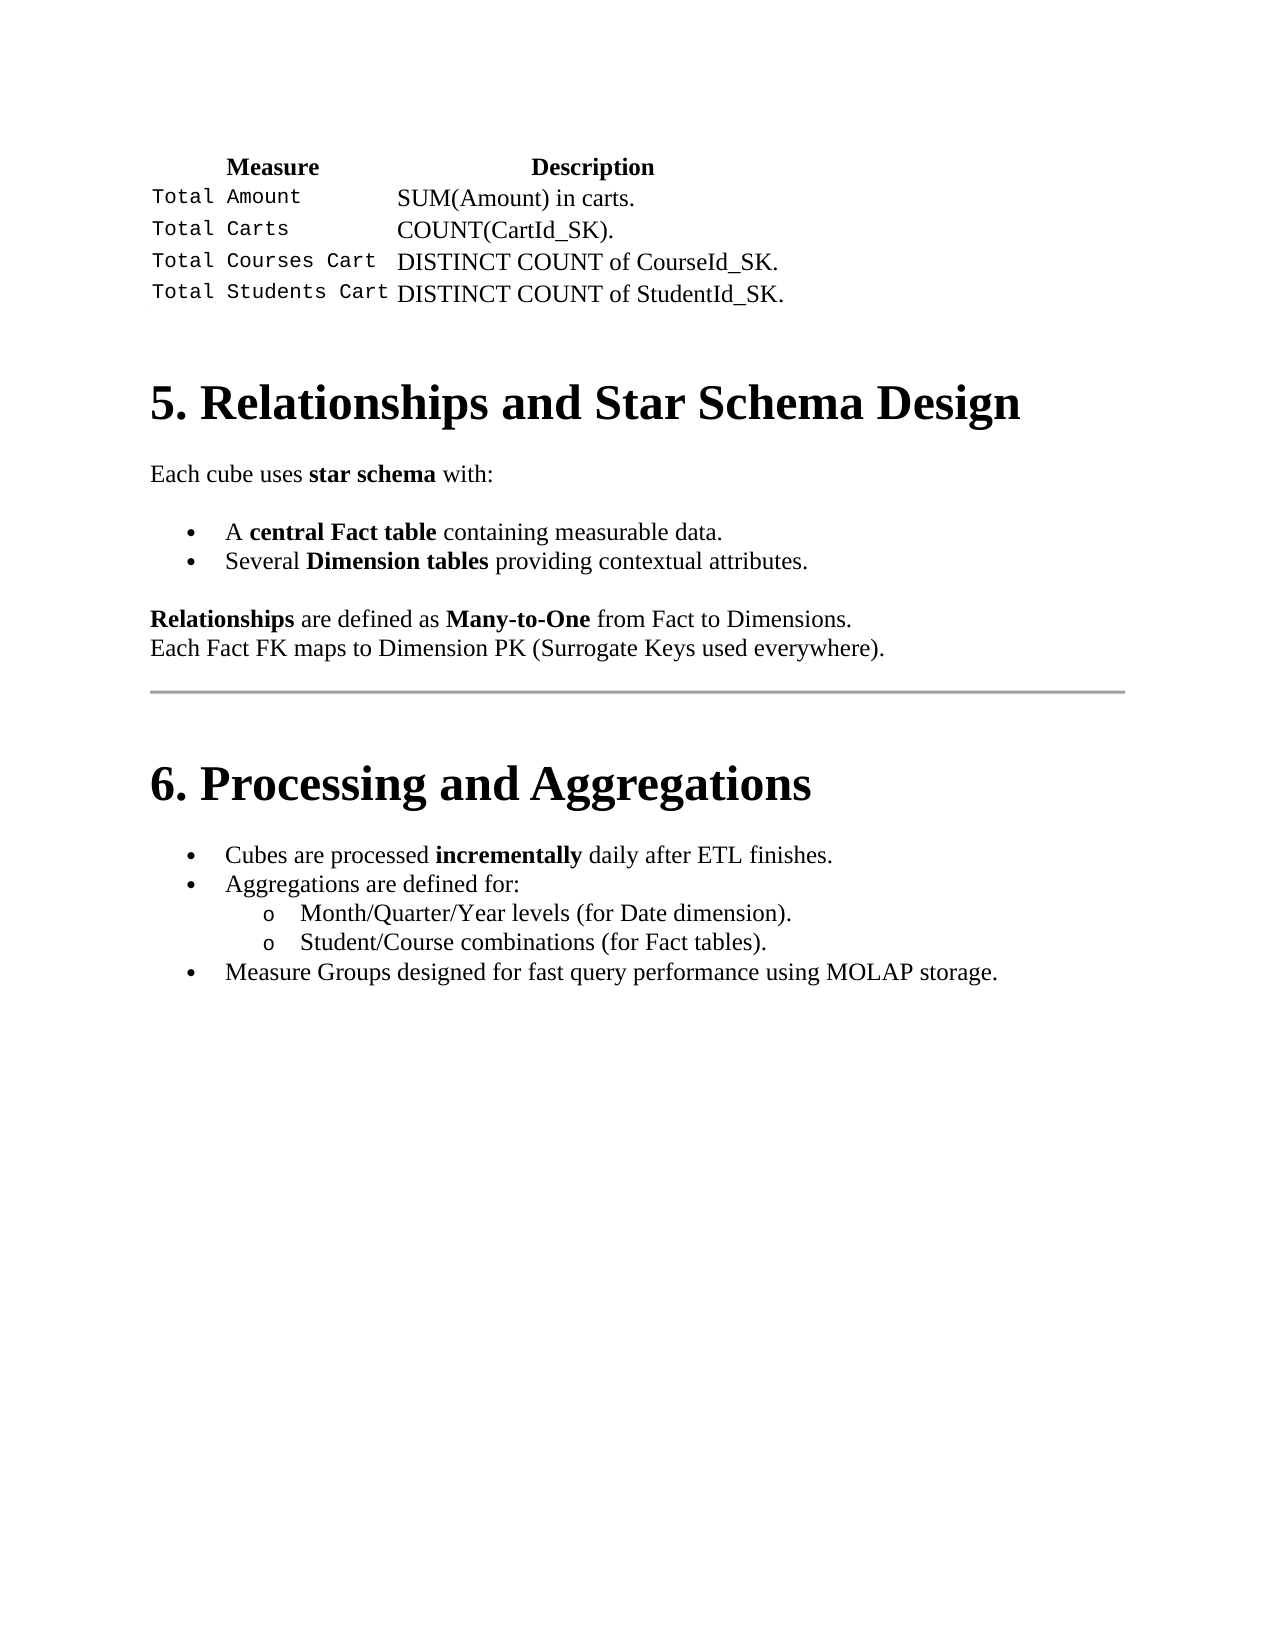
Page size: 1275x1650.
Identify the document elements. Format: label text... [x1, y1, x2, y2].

list Aggregations are defined for: [187, 869, 1125, 898]
table_cell DISTINCT COUNT of StudentId_SK. [395, 278, 791, 309]
table_header Description [395, 150, 791, 182]
list Several Dimension tables providing contextual attributes. [187, 546, 1125, 575]
list Month/Quarter/Year levels (for Date dimension). [262, 898, 1125, 927]
table_cell Total Courses Cart [150, 246, 395, 277]
table_header Measure [150, 150, 395, 182]
text 5. Relationships and Star Schema Design [150, 373, 1125, 430]
list A central Fact table containing measurable data. [187, 517, 1125, 546]
table_cell Total Carts [150, 214, 395, 246]
table_cell SUM(Amount) in carts. [395, 182, 791, 214]
text Relationships are defined as Many-to-One from Fact to Dimensions. Each Fact FK maps to Dimension PK (Surrogate Keys used everywhere). [150, 604, 1125, 661]
list Cubes are processed incrementally daily after ETL finishes. [187, 840, 1125, 869]
list Student/Course combinations (for Fact tables). [262, 927, 1125, 957]
list Measure Groups designed for fast query performance using MOLAP storage. [187, 957, 1125, 986]
text Each cube uses star schema with: [150, 459, 1125, 488]
table_cell DISTINCT COUNT of CourseId_SK. [395, 246, 791, 277]
text 6. Processing and Aggregations [150, 754, 1125, 811]
table_cell Total Students Cart [150, 278, 395, 309]
table_cell Total Amount [150, 182, 395, 214]
table_cell COUNT(CartId_SK). [395, 214, 791, 246]
